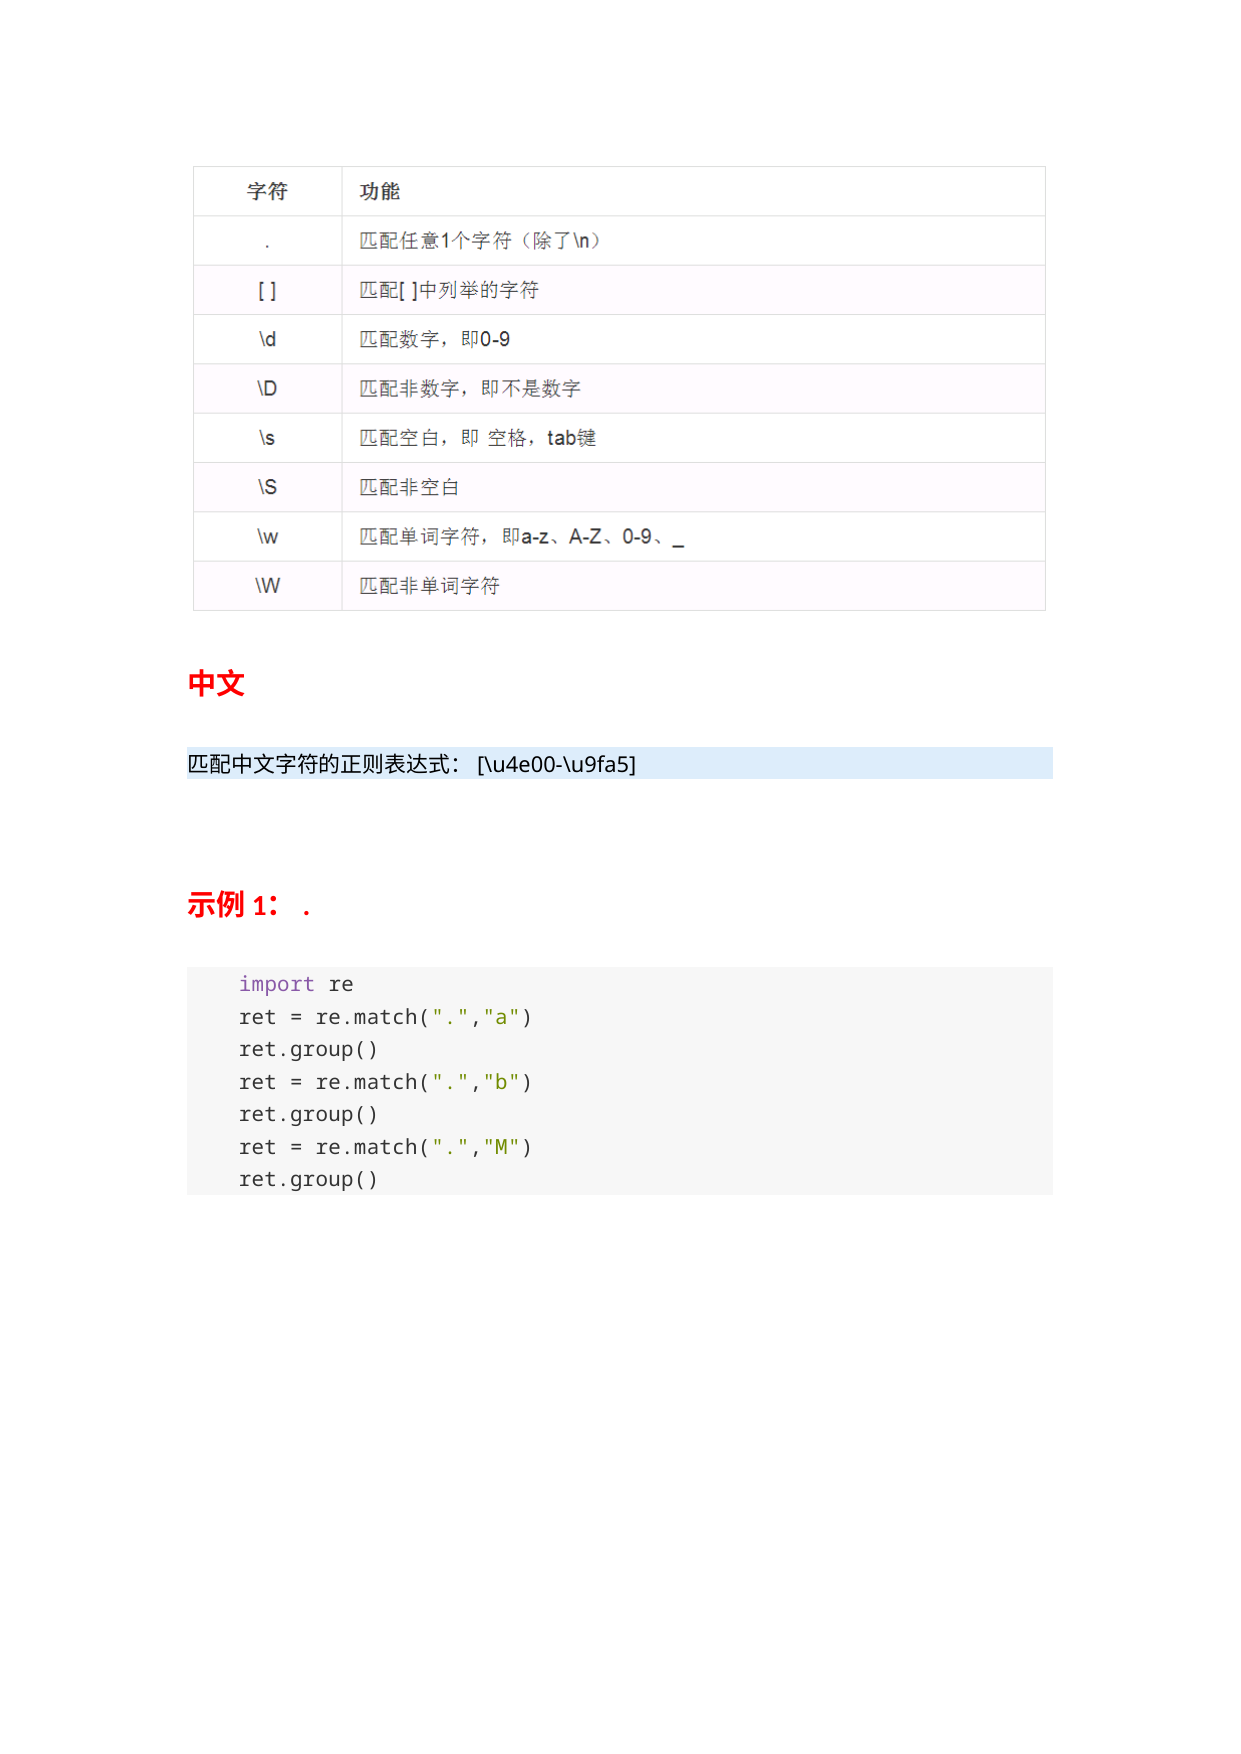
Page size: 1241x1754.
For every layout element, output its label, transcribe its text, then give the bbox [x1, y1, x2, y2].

text import re [187, 967, 1053, 1000]
text ret = re.match(".","a") [187, 1000, 1053, 1032]
text ret.group() [187, 1032, 1053, 1065]
text 匹配中文字符的正则表达式： [\u4e00-\u9fa5] [187, 747, 1053, 779]
text ret = re.match(".","b") [187, 1065, 1053, 1097]
text ret.group() [187, 1162, 1053, 1195]
text 示例1： . [187, 870, 1053, 935]
picture [187, 162, 1053, 616]
text ret = re.match(".","M") [187, 1130, 1053, 1162]
text ret.group() [187, 1097, 1053, 1130]
text 中文 [187, 649, 1053, 714]
